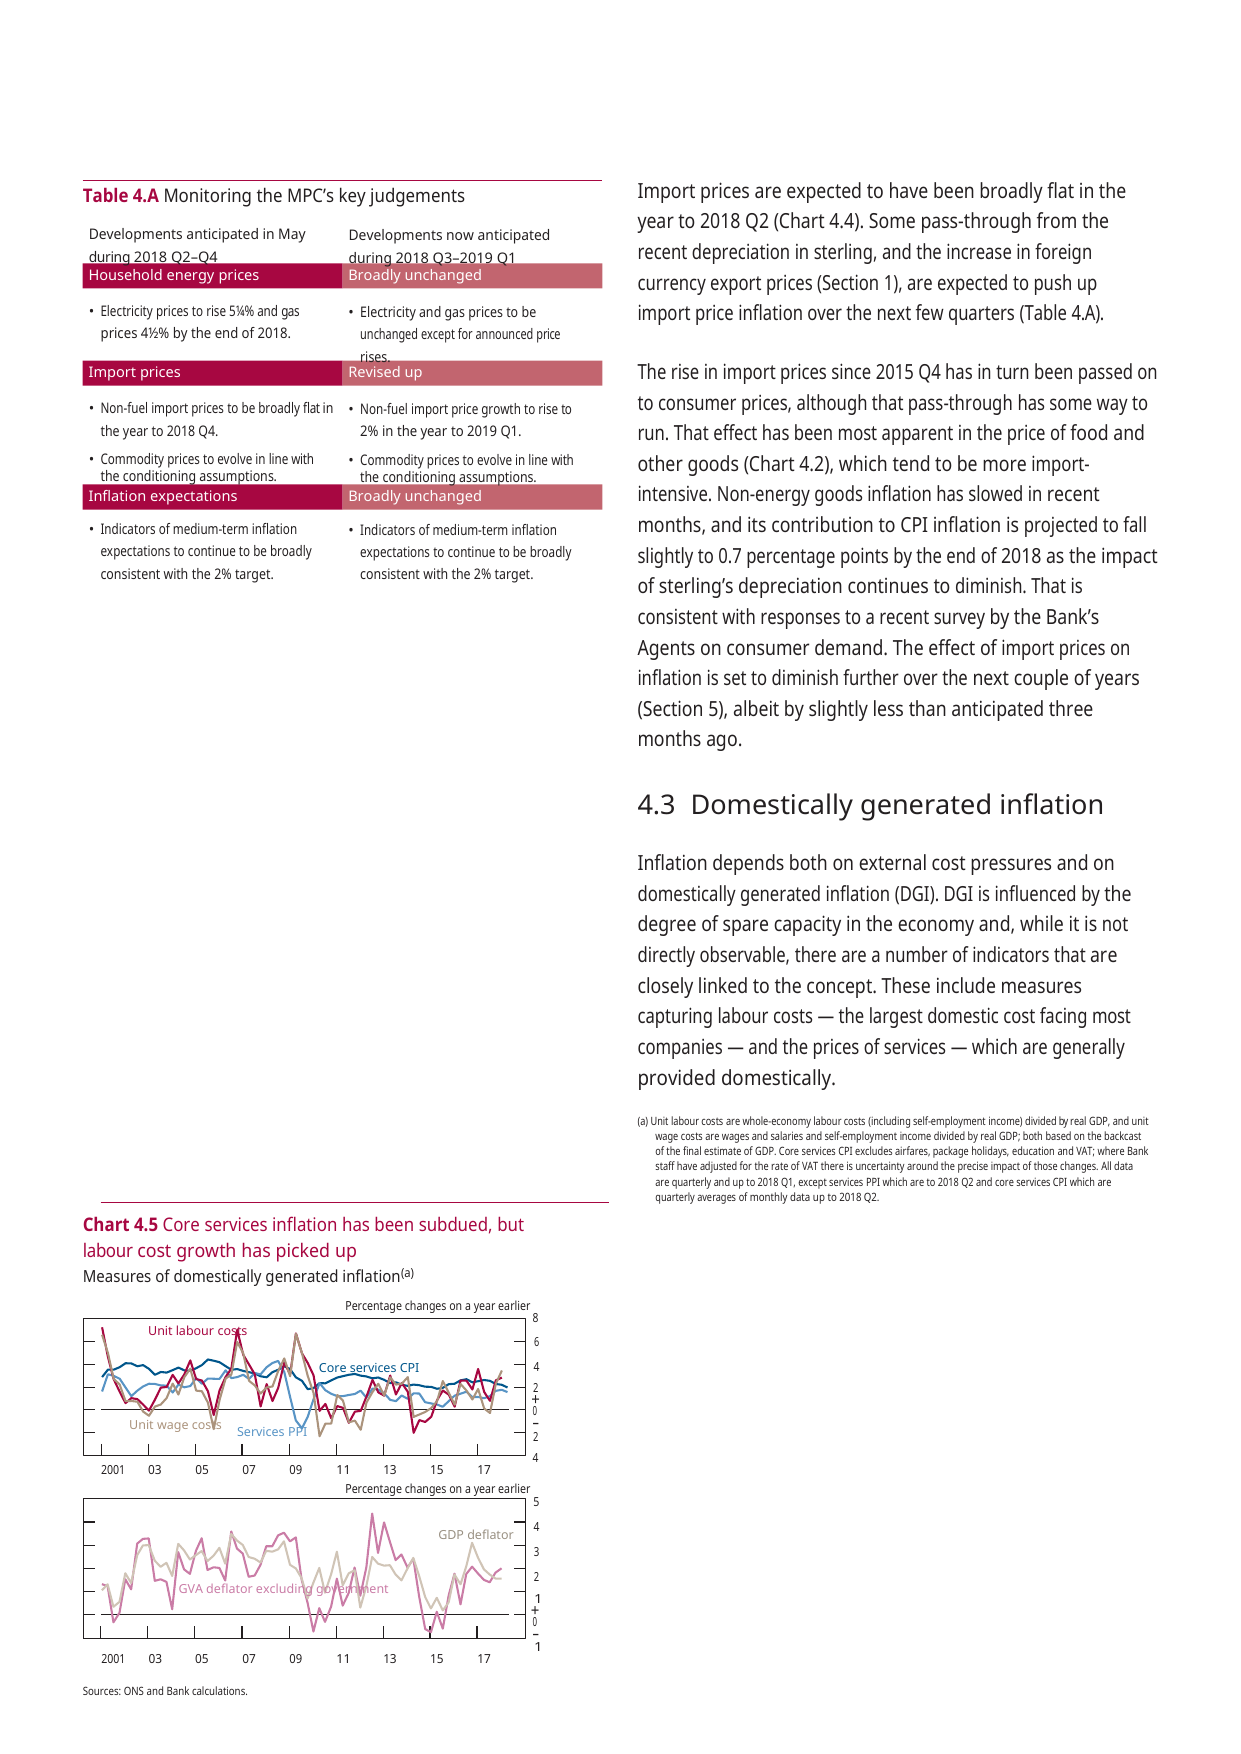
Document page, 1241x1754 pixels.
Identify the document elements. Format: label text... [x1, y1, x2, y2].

text 8 [532, 1312, 576, 1325]
text Percentage changes on a year earlier 5 [345, 1480, 576, 1510]
text 2 [533, 1431, 576, 1444]
text Table 4.A Monitoring the MPC’s key judgements [83, 189, 466, 206]
text 2001 03 05 07 09 11 13 15 17 [101, 1653, 576, 1667]
text 4 [64, 1358, 539, 1375]
text + [64, 1394, 539, 1408]
text Chart 4.5 Core services inflation has been subdued, but labour cost growth has picked up [83, 1211, 574, 1263]
text 6 [64, 1333, 539, 1350]
list Electricity prices to rise 5¼% and gas prices 4½% by the end of 2018. [88, 301, 317, 343]
text 4 [64, 1518, 539, 1535]
text year to 2018 Q2 (Chart 4.4). Some pass-through from the recent depreciation in sterling, and the increase in foreign currency export prices (Section 1), are expected to push up import price inflation over the next few quarters (Table 4.A). [637, 207, 1141, 327]
text Developments anticipated in May during 2018 Q2–Q4 [88, 224, 338, 267]
text 3 [64, 1543, 539, 1560]
text The rise in import prices since 2015 Q4 has in turn been passed on to consumer prices, although that pass-through has some way to run. That effect has been most apparent in the price of food and other goods (Chart 4.2), which tend to be more import-intensive. Non-energy goods inflation has slowed in recent months, and its contribution to CPI inflation is projected to fall slightly to 0.7 percentage points by the end of 2018 as the impact of sterling’s depreciation continues to diminish. That is consistent with responses to a recent survey by the Bank’s Agents on consumer demand. The effect of import prices on inflation is set to diminish further over the next couple of years (Section 5), albeit by slightly less than anticipated three months ago. [637, 357, 1158, 753]
list Indicators of medium-term inflation expectations to continue to be broadly consistent with the 2% target. [88, 519, 325, 583]
text Import prices are expected to have been broadly flat in the [637, 177, 1169, 205]
list Domestically generated inflation [637, 786, 1169, 823]
list Commodity prices to evolve in line with the conditioning assumptions. [88, 450, 331, 486]
text 2 [64, 1568, 539, 1586]
text Inflation depends both on external cost pressures and on domestically generated inflation (DGI). DGI is influenced by the degree of spare capacity in the economy and, while it is not directly observable, there are a number of indicators that are closely linked to the concept. These include measures capturing labour costs — the largest domestic cost facing most companies — and the prices of services — which are generally provided domestically. [637, 848, 1158, 1091]
text Sources: ONS and Bank calculations. [83, 1683, 576, 1698]
text – [64, 1417, 539, 1431]
text 2001 03 05 07 09 11 13 15 17 [101, 1464, 576, 1477]
list Electricity and gas prices to be unchanged except for announced price rises. [348, 302, 584, 366]
text (a) Unit labour costs are whole-economy labour costs (including self-employment income) divided by real GDP, and unit wage costs are wages and salaries and self-employment income divided by real GDP; both based on the backcast of the final estimate of GDP. Core services CPI excludes airfares, package holidays, education and VAT; where Bank staff have adjusted for the rate of VAT there is uncertainty around the precise impact of those changes. All data are quarterly and up to 2018 Q1, except services PPI which are to 2018 Q2 and core services CPI which are quarterly averages of monthly data up to 2018 Q2. [637, 1113, 1149, 1205]
list Indicators of medium-term inflation expectations to continue to be broadly consistent with the 2% target. [348, 519, 585, 584]
list Non-fuel import prices to be broadly flat in the year to 2018 Q4. [88, 398, 336, 440]
text + [64, 1605, 539, 1619]
text – [64, 1628, 538, 1643]
text Developments now anticipated during 2018 Q3–2019 Q1 [348, 225, 595, 268]
list Commodity prices to evolve in line with the conditioning assumptions. [348, 451, 591, 486]
text Measures of domestically generated inflation(a) [83, 1264, 576, 1287]
list Non-fuel import price growth to rise to 2% in the year to 2019 Q1. [348, 399, 587, 441]
